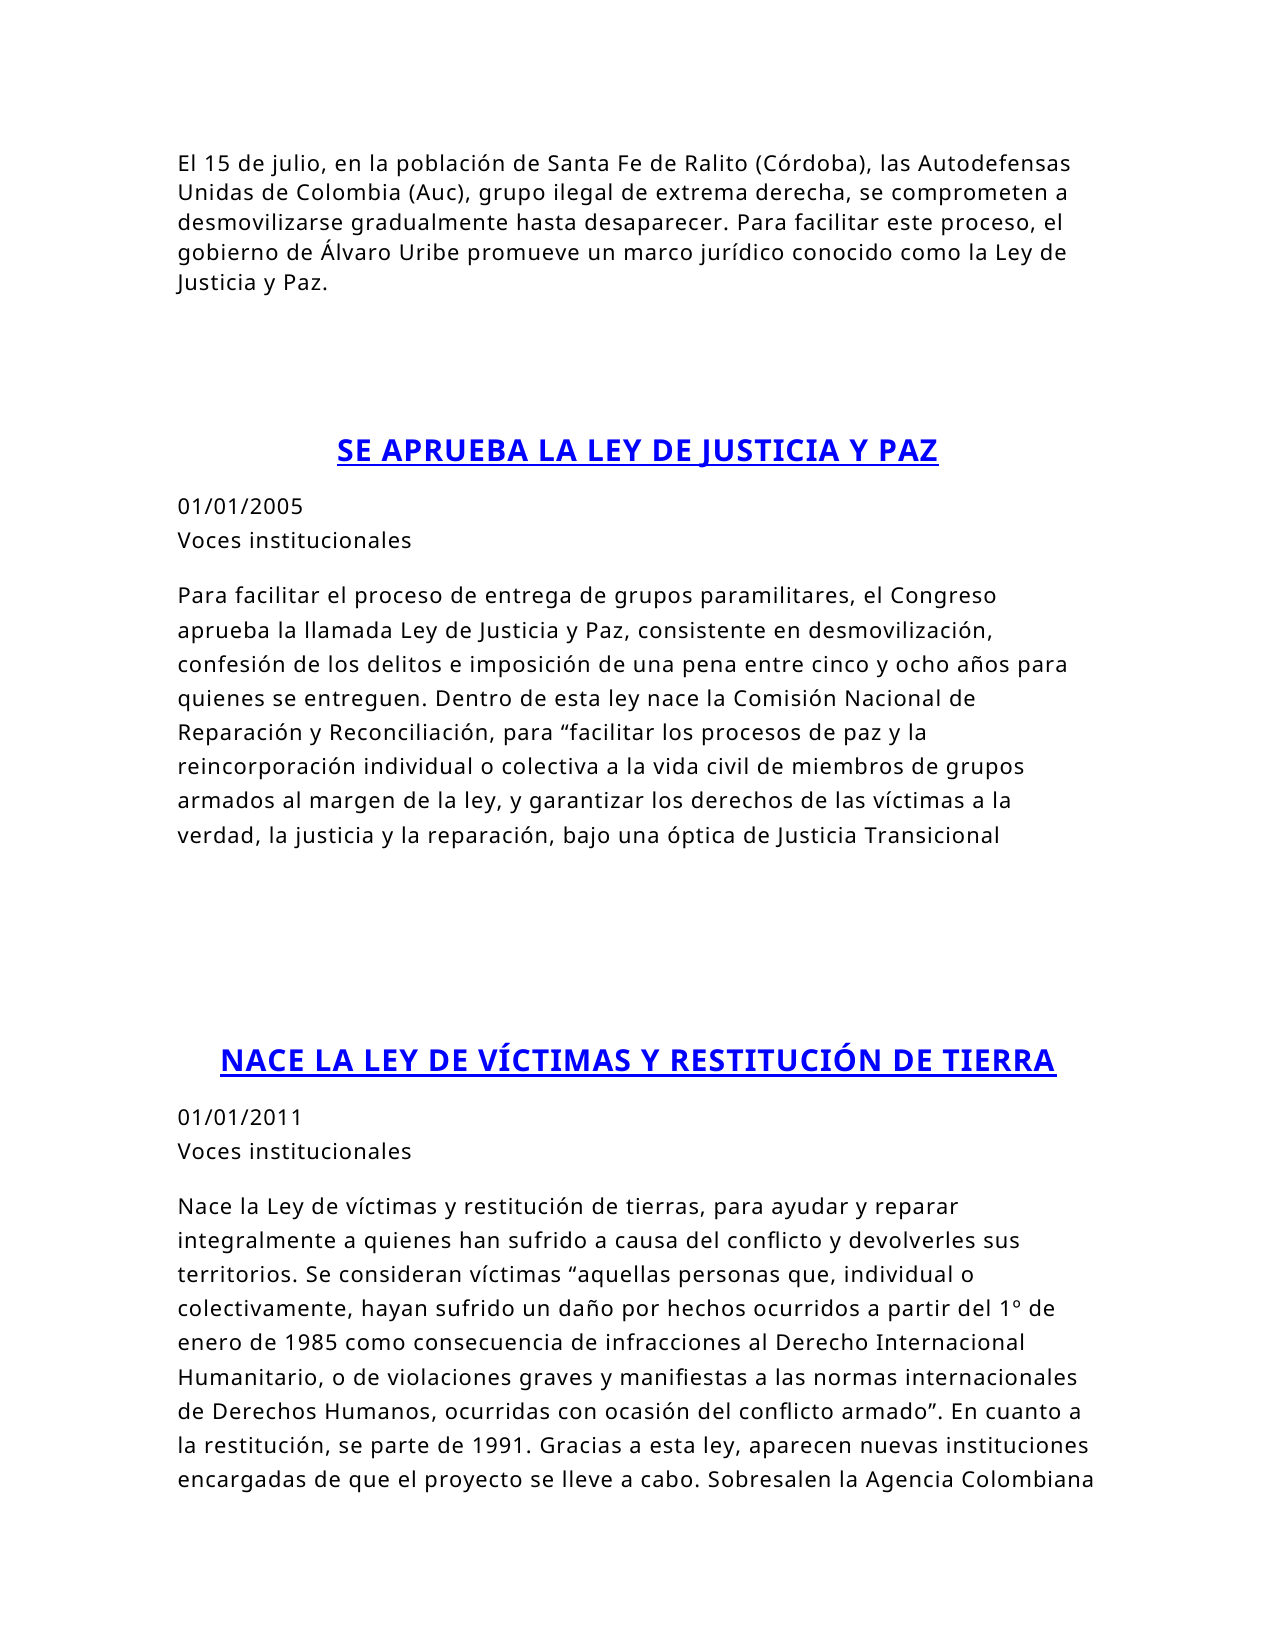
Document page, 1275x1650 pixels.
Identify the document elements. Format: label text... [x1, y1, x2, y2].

subtitle Nace la Ley de víctimas y restitución de tierra [177, 1039, 1098, 1081]
text 01/01/2011 Voces institucionales [177, 1101, 1098, 1165]
text El 15 de julio, en la población de Santa Fe de Ralito (Córdoba), las Autodefensas Unidas de Colombia (Auc), grupo ilegal de extrema derecha, se comprometen a desmovilizarse gradualmente hasta desaparecer. Para facilitar este proceso, el gobierno de Álvaro Uribe promueve un marco jurídico conocido como la Ley de Justicia y Paz. [177, 148, 1098, 324]
text Para facilitar el proceso de entrega de grupos paramilitares, el Congreso aprueba la llamada Ley de Justicia y Paz, consistente en desmovilización, confesión de los delitos e imposición de una pena entre cinco y ocho años para quienes se entreguen. Dentro de esta ley nace la Comisión Nacional de Reparación y Reconciliación, para “facilitar los procesos de paz y la reincorporación individual o colectiva a la vida civil de miembros de grupos armados al margen de la ley, y garantizar los derechos de las víctimas a la verdad, la justicia y la reparación, bajo una óptica de Justicia Transicional [177, 580, 1098, 849]
text 01/01/2005 Voces institucionales [177, 491, 1098, 555]
subtitle Se aprueba la Ley de Justicia y Paz [177, 429, 1098, 471]
